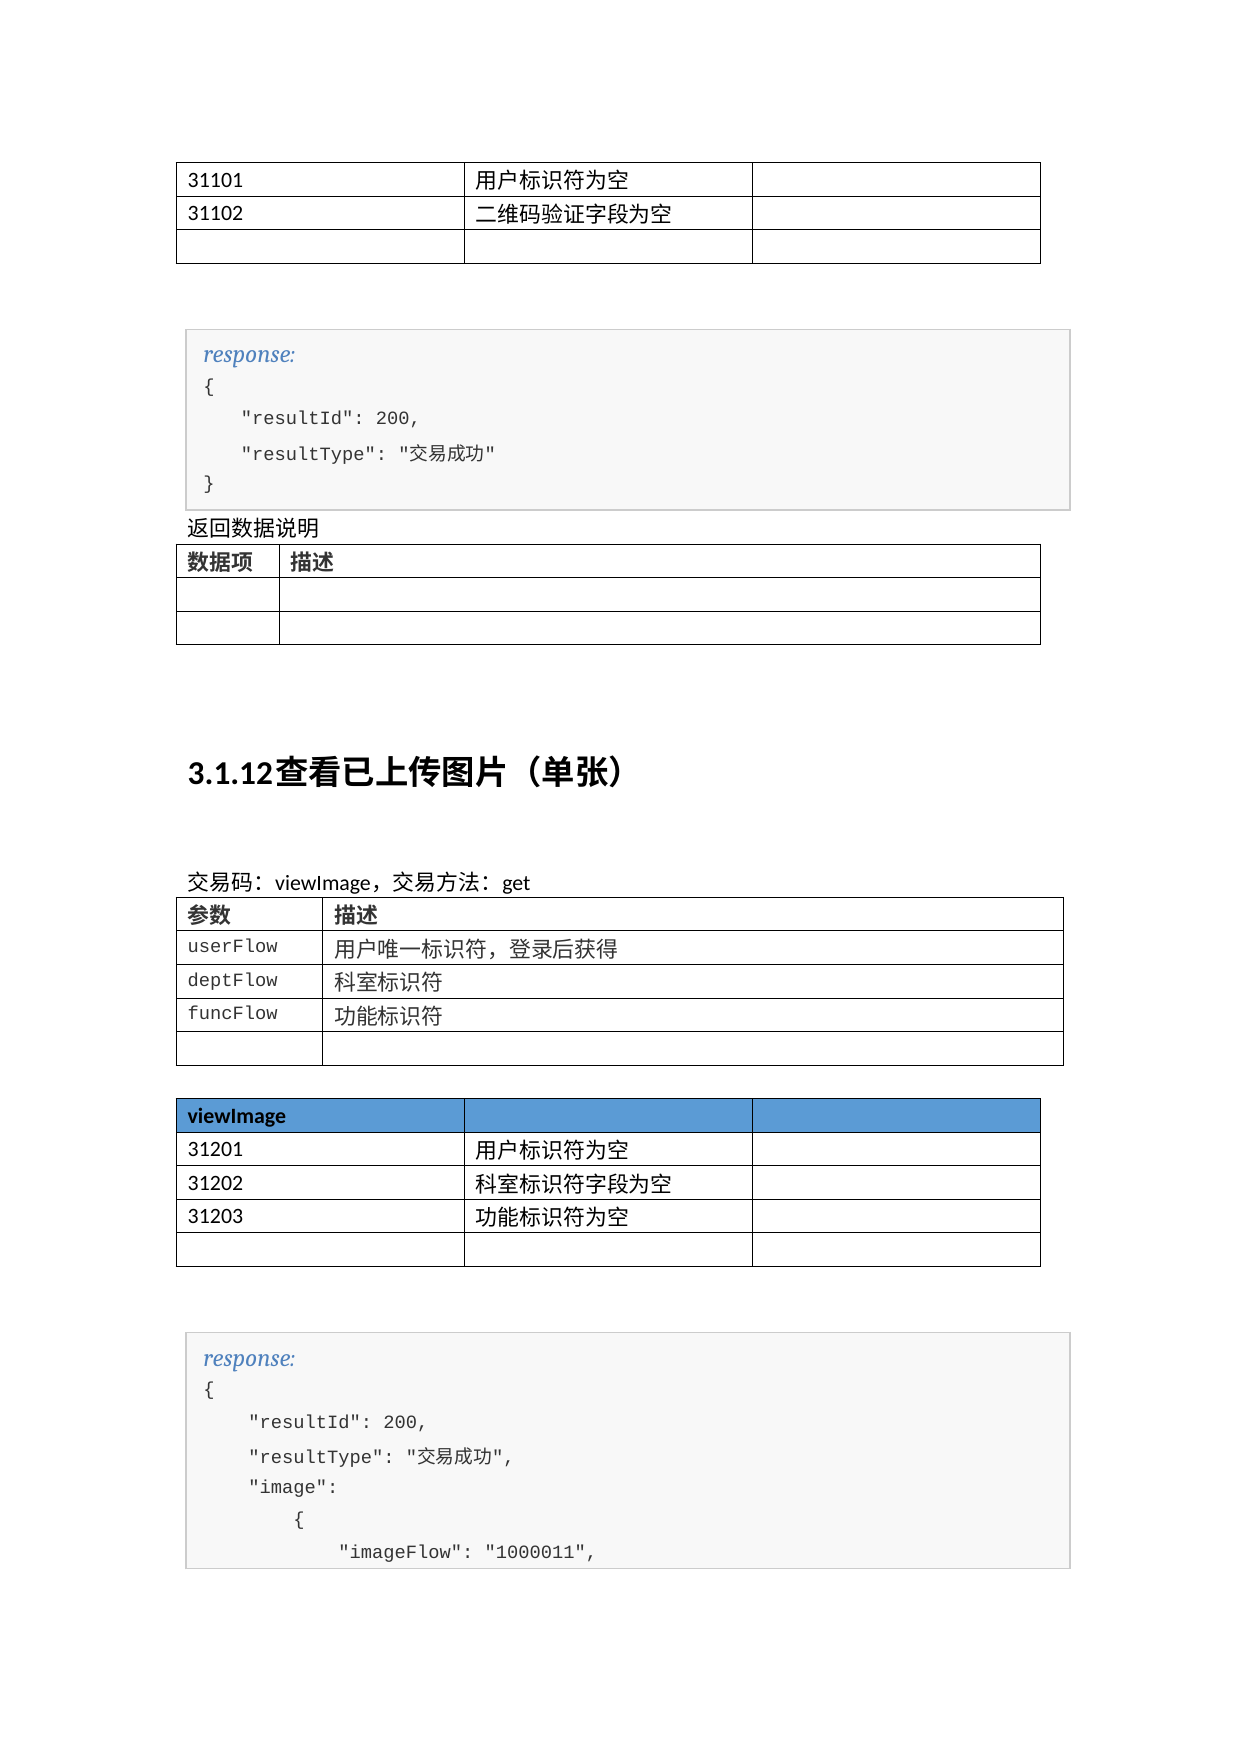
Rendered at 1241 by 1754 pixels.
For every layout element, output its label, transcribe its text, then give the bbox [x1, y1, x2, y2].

table_cell 用户标识符为空 [465, 163, 752, 196]
table_cell 31203 [177, 1200, 464, 1232]
table_header [753, 1099, 1040, 1132]
text 交易码：viewImage，交易方法：get [187, 864, 1053, 897]
table_cell [753, 1133, 1040, 1165]
table_cell [753, 1200, 1040, 1232]
text response: [187, 1333, 1069, 1364]
text "image": [187, 1462, 1069, 1494]
text { [187, 1364, 1069, 1397]
table_cell [177, 1032, 322, 1064]
text 返回数据说明 [187, 511, 1053, 543]
table_cell [323, 1032, 1063, 1064]
table_cell 科室标识符 [323, 965, 1063, 997]
table_header viewImage [177, 1099, 464, 1132]
table_cell [753, 1166, 1040, 1199]
text "resultType": "交易成功" [187, 426, 1069, 459]
table_header 数据项 [177, 545, 279, 577]
table_cell 31101 [177, 163, 464, 196]
table_cell [177, 612, 279, 644]
table_cell [753, 197, 1040, 229]
text { [187, 1494, 1069, 1527]
text response: [187, 330, 1069, 361]
table_cell 用户标识符为空 [465, 1133, 752, 1165]
table_cell [465, 1233, 752, 1266]
text "resultId": 200, [187, 394, 1069, 426]
table_cell userFlow [177, 931, 322, 964]
table_header 描述 [280, 545, 1040, 577]
table_header [465, 1099, 752, 1132]
subtitle 查看已上传图片（单张） [187, 737, 1053, 802]
table_cell funcFlow [177, 999, 322, 1031]
table_cell [753, 163, 1040, 196]
table_cell [280, 612, 1040, 644]
table_cell 功能标识符 [323, 999, 1063, 1031]
table_cell [177, 1233, 464, 1266]
text } [187, 459, 1069, 509]
table_cell 用户唯一标识符，登录后获得 [323, 931, 1063, 964]
text "imageFlow": "1000011", [187, 1527, 1069, 1568]
table_header 描述 [323, 898, 1063, 930]
text { [187, 361, 1069, 394]
text "resultType": "交易成功", [187, 1429, 1069, 1462]
table_cell 科室标识符字段为空 [465, 1166, 752, 1199]
table_cell [465, 230, 752, 263]
text "resultId": 200, [187, 1397, 1069, 1429]
table_cell [753, 1233, 1040, 1266]
table_cell 31102 [177, 197, 464, 229]
table_cell [280, 578, 1040, 611]
table_cell 31202 [177, 1166, 464, 1199]
table_cell 31201 [177, 1133, 464, 1165]
table_cell [177, 230, 464, 263]
table_cell deptFlow [177, 965, 322, 997]
table_header 参数 [177, 898, 322, 930]
table_cell [753, 230, 1040, 263]
table_cell [177, 578, 279, 611]
table_cell 功能标识符为空 [465, 1200, 752, 1232]
table_cell 二维码验证字段为空 [465, 197, 752, 229]
